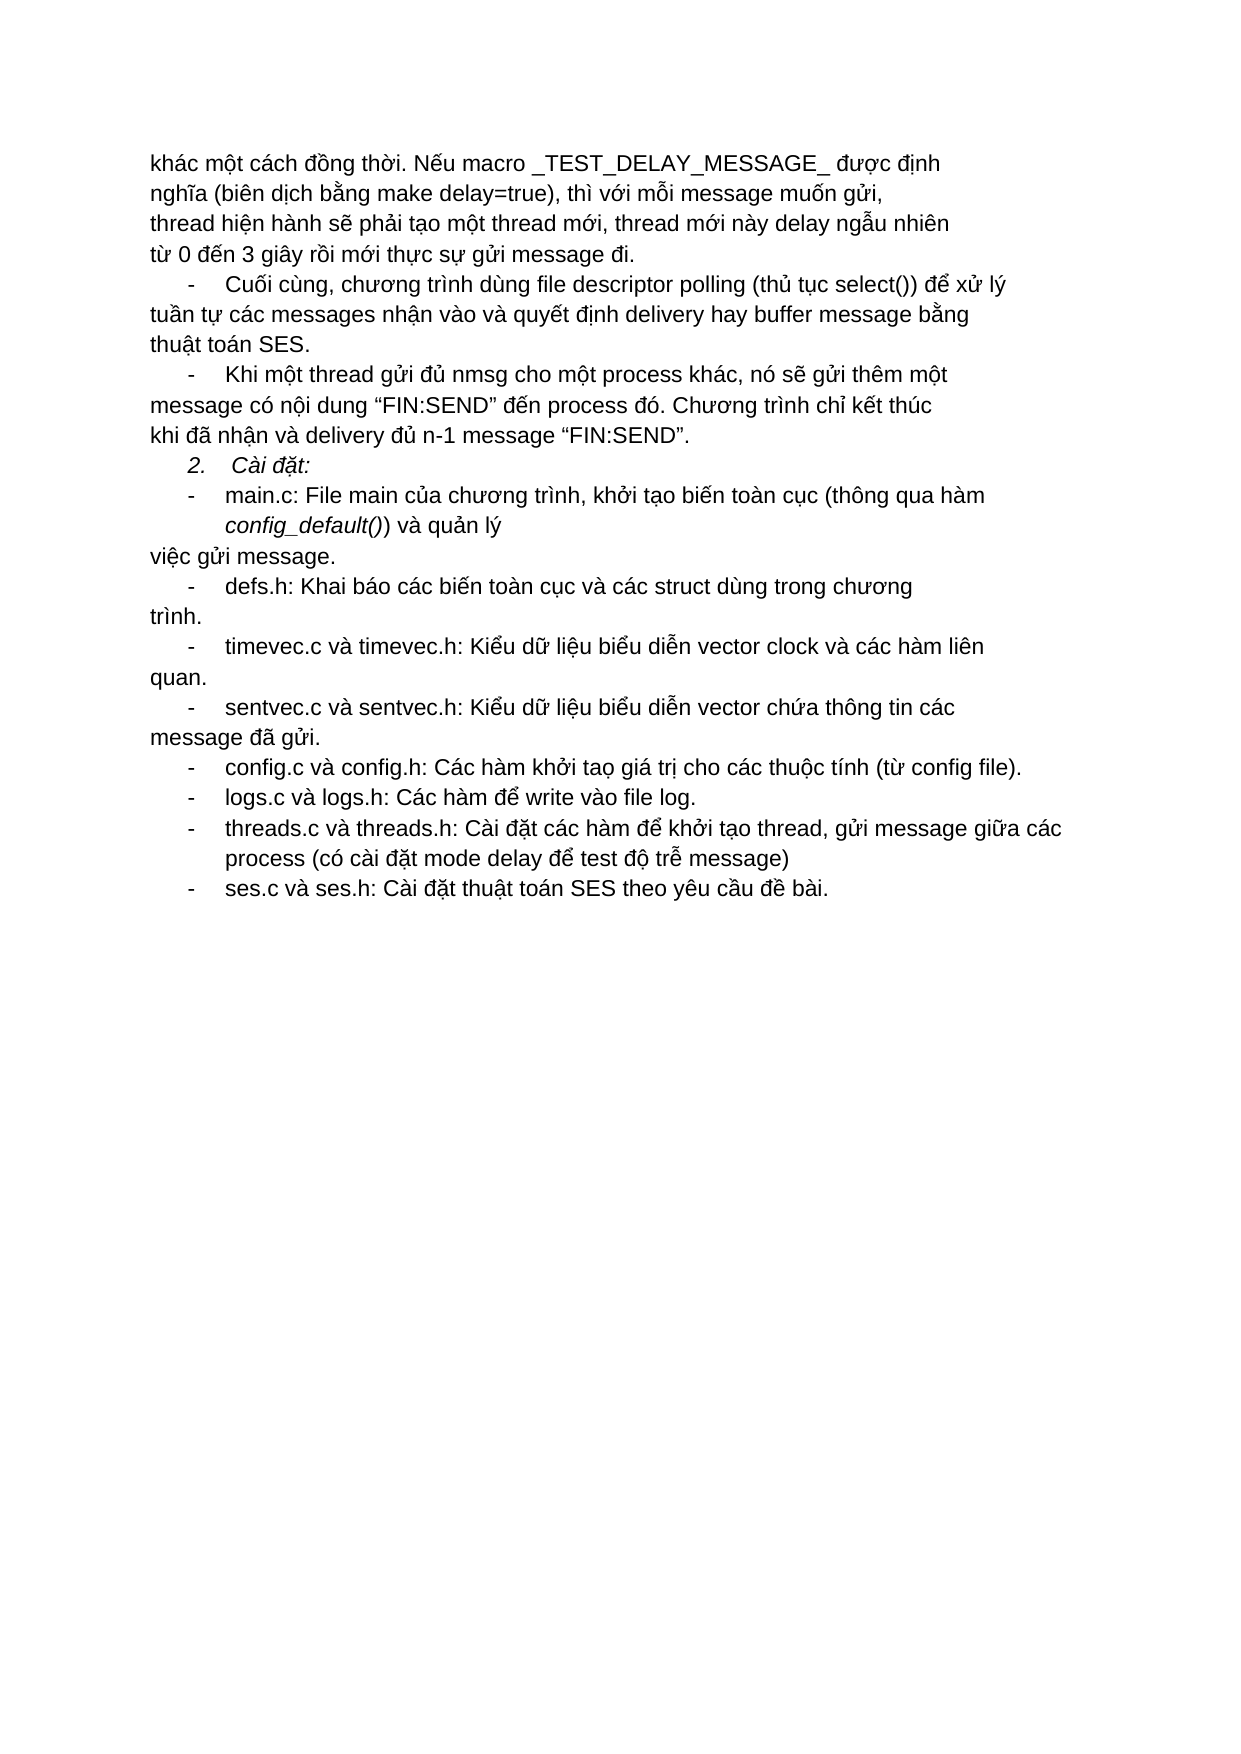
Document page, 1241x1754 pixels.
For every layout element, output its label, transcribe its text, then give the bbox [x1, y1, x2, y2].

list timevec.c và ​timevec.h​: Kiểu dữ liệu biểu diễn vector clock và các hàm liên [187, 633, 1090, 660]
list defs.h​: Khai báo các biến toàn cục và các struct dùng trong chương [187, 573, 1090, 599]
text message có nội dung ​“FIN:SEND” đến process đó. Chương trình chỉ kết thúc [150, 392, 1090, 418]
text trình. [150, 603, 1090, 629]
list config.c và ​config.h​: Các hàm khởi taọ giá trị cho các thuộc tính (từ config file). [187, 754, 1090, 781]
list logs.c​ và ​logs.h​: Các hàm để write vào file log. [187, 784, 1090, 811]
text khác một cách đồng thời. Nếu macro ​_TEST_DELAY_MESSAGE_ được định [150, 150, 1090, 176]
list sentvec.c và ​sentvec.h​: Kiểu dữ liệu biểu diễn vector chứa thông tin các [187, 694, 1090, 720]
list Cài đặt: [187, 452, 1090, 478]
text message đã gửi. [150, 724, 1090, 750]
text thread hiện hành sẽ phải tạo một thread mới, thread mới này delay ngẫu nhiên [150, 210, 1090, 237]
text từ 0 đến 3 giây rồi mới thực sự gửi message đi. [150, 241, 1090, 267]
text quan. [150, 663, 1090, 690]
list threads.c và ​threads.h​: Cài đặt các hàm để khởi tạo thread, gửi message giữa các process (có cài đặt mode delay để test độ trễ message) [187, 814, 1090, 871]
list ses.c và ​ses.h​: Cài đặt thuật toán SES theo yêu cầu đề bài. [187, 875, 1090, 901]
text khi đã nhận và delivery đủ n-1​ message ​“FIN:SEND”​. [150, 422, 1090, 448]
text việc gửi message. [150, 543, 1090, 569]
list Khi một thread gửi đủ ​nmsg ​cho một process khác, nó sẽ gửi thêm một [187, 361, 1090, 388]
text tuần tự các messages nhận vào và quyết định delivery hay buffer message bằng [150, 301, 1090, 327]
text nghĩa (biên dịch bằng ​make delay=true​), thì với mỗi message muốn gửi, [150, 180, 1090, 207]
text thuật toán SES. [150, 331, 1090, 358]
list Cuối cùng, chương trình dùng file descriptor polling (thủ tục select()​) để xử lý [187, 271, 1090, 297]
list main.c​: File main của chương trình, khởi tạo biến toàn cục (thông qua hàm config_default()) và quản lý [187, 482, 1090, 539]
